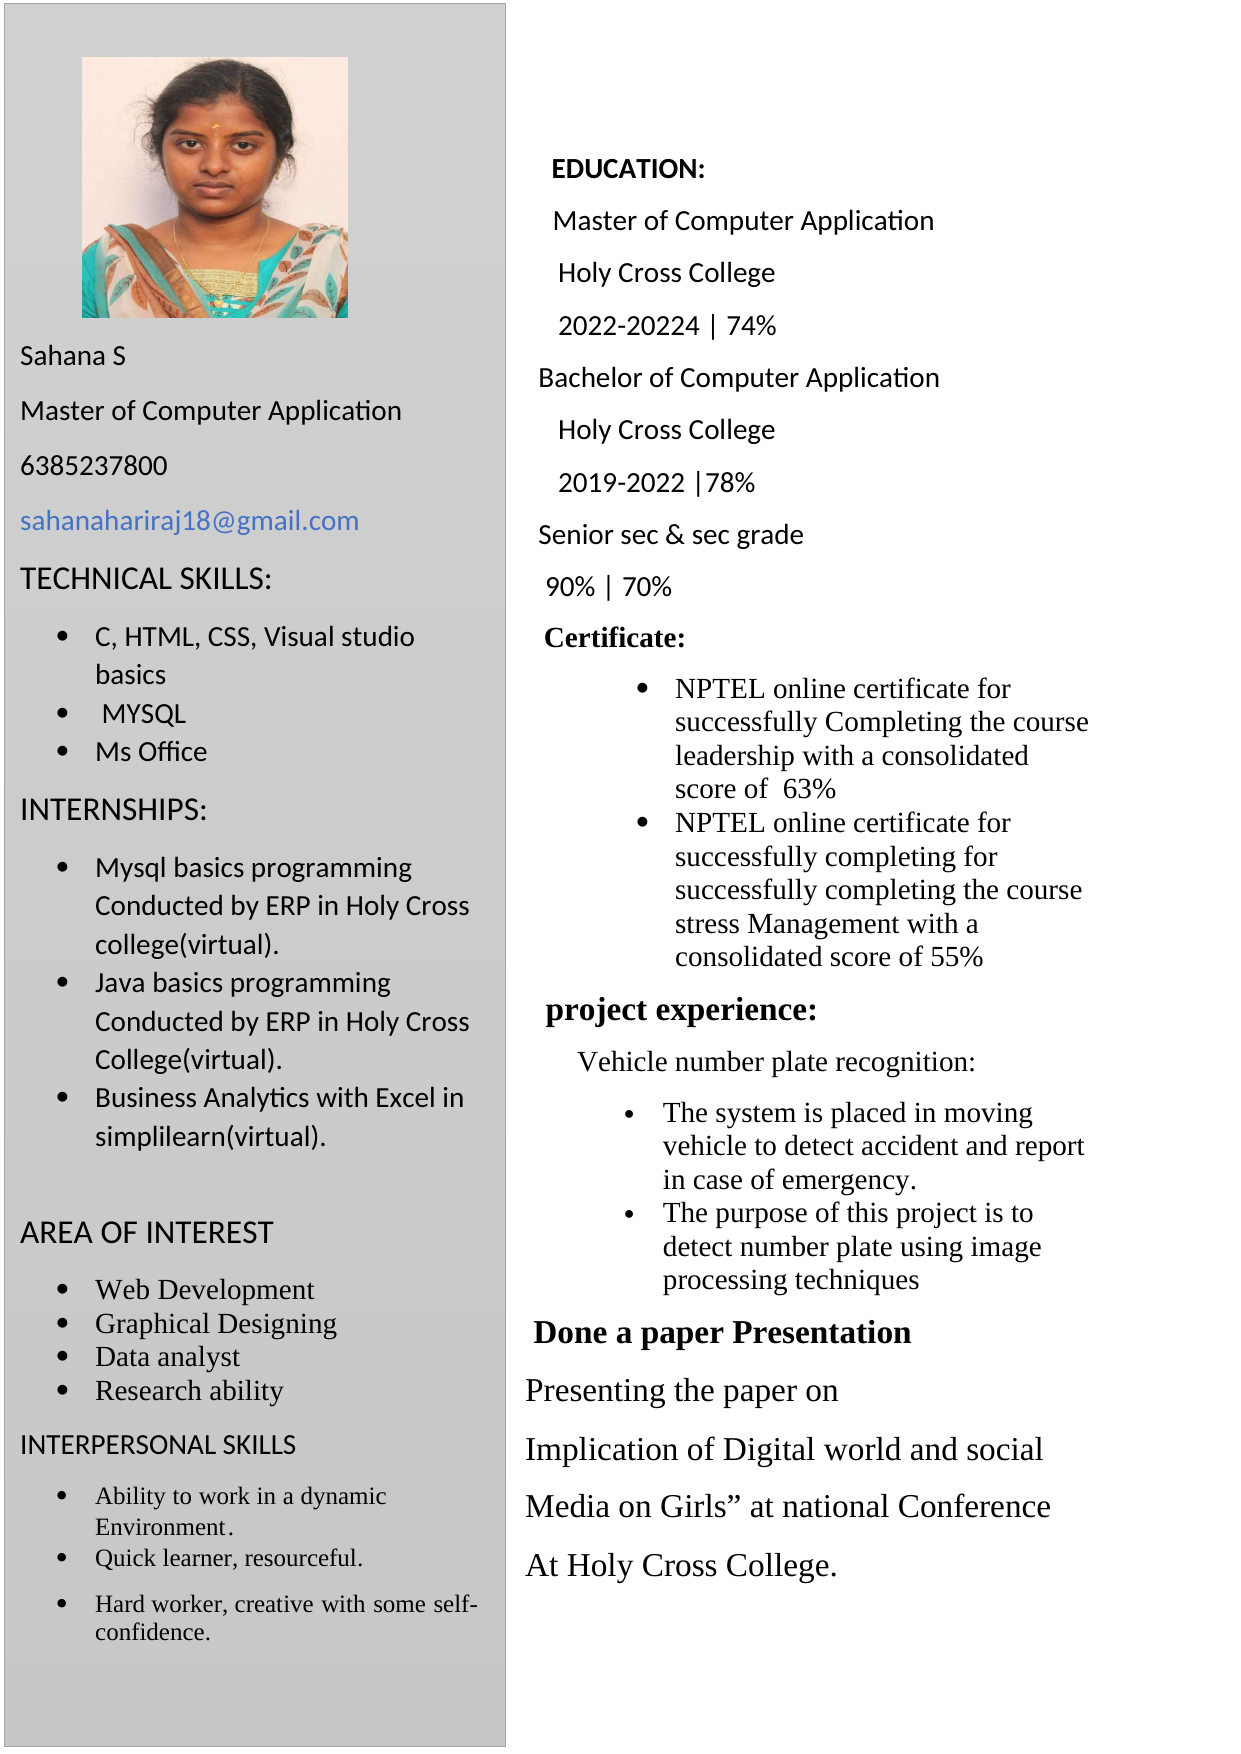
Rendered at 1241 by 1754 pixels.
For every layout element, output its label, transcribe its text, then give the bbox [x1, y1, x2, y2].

text 2022-20224 | 74% [506, 307, 1090, 342]
list NPTEL online certificate for successfully completing for successfully completing the course stress Management with a consolidated score of 55% [637, 805, 1090, 973]
text Media on Girls” at national Conference [506, 1487, 1090, 1525]
list The system is placed in moving vehicle to detect accident and report in case of emergency. [625, 1095, 1090, 1195]
text At Holy Cross College. [506, 1545, 1090, 1583]
text Holy Cross College [506, 411, 1090, 447]
text Vehicle number plate recognition: [506, 1044, 1090, 1078]
text Holy Cross College [506, 254, 1090, 290]
picture [82, 57, 348, 318]
text Presenting the paper on [506, 1371, 1090, 1409]
text Paper presentation: Done a paper Presentation [506, 1313, 1090, 1351]
text Hhf project experience: [506, 989, 1090, 1028]
text Bachelor of Computer Application [506, 359, 1090, 395]
text Implication of Digital world and social [506, 1429, 1090, 1467]
text Certificate: [506, 621, 1090, 654]
list The purpose of this project is to detect number plate using image processing techniques [625, 1195, 1090, 1296]
text 2019-2022 |78% [506, 464, 1090, 499]
list NPTEL online certificate for successfully Completing the course leadership with a consolidated score of 63% [637, 671, 1090, 805]
text Master of Computer Application [506, 202, 1090, 238]
list EDUCATION: [506, 150, 1090, 186]
text 90% | 70% [506, 568, 1090, 604]
text Senior sec & sec grade [506, 516, 1090, 552]
